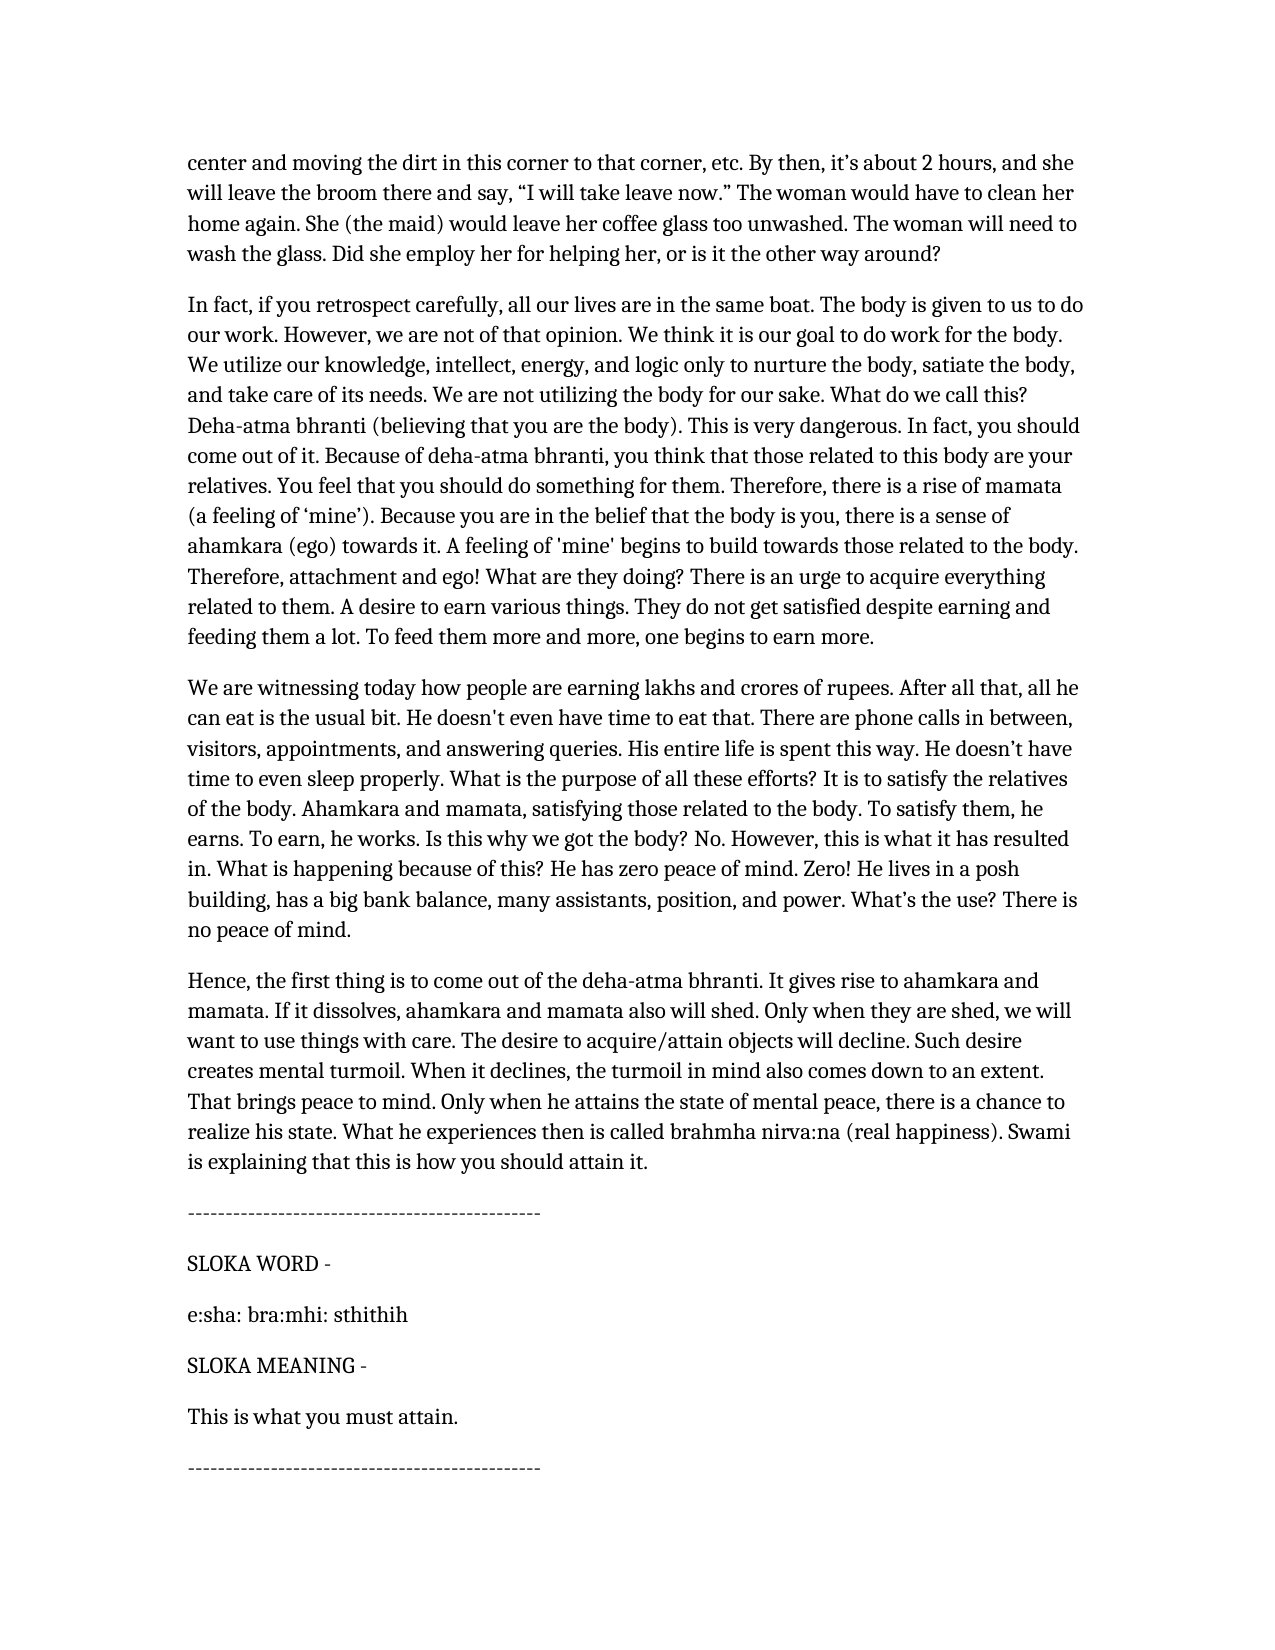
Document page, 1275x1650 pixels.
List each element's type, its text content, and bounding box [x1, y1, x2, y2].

text This is what you must attain. [187, 1404, 1087, 1431]
text ----------------------------------------------- [187, 1200, 1087, 1226]
text SLOKA MEANING - [187, 1353, 1087, 1379]
text Hence, the first thing is to come out of the deha-atma bhranti. It gives rise to ahamkara and mamata. If it dissolves, ahamkara and mamata also will shed. Only when they are shed, we will want to use things with care. The desire to acquire/attain objects will decline. Such desire creates mental turmoil. When it declines, the turmoil in mind also comes down to an extent. That brings peace to mind. Only when he attains the state of mental peace, there is a chance to realize his state. What he experiences then is called brahmha nirva:na (real happiness). Swami is explaining that this is how you should attain it. [187, 968, 1087, 1175]
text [187, 150, 1087, 267]
text ----------------------------------------------- [187, 1455, 1087, 1482]
text SLOKA WORD - [187, 1251, 1087, 1277]
text We are witnessing today how people are earning lakhs and crores of rupees. After all that, all he can eat is the usual bit. He doesn't even have time to eat that. There are phone calls in between, visitors, appointments, and answering queries. His entire life is spent this way. He doesn’t have time to even sleep properly. What is the purpose of all these efforts? It is to satisfy the relatives of the body. Ahamkara and mamata, satisfying those related to the body. To satisfy them, he earns. To earn, he works. Is this why we got the body? No. However, this is what it has resulted in. What is happening because of this? He has zero peace of mind. Zero! He lives in a posh building, has a big bank balance, many assistants, position, and power. What’s the use? There is no peace of mind. [187, 675, 1087, 943]
text In fact, if you retrospect carefully, all our lives are in the same boat. The body is given to us to do our work. However, we are not of that opinion. We think it is our goal to do work for the body. We utilize our knowledge, intellect, energy, and logic only to nurture the body, satiate the body, and take care of its needs. We are not utilizing the body for our sake. What do we call this? Deha-atma bhranti (believing that you are the body). This is very dangerous. In fact, you should come out of it. Because of deha-atma bhranti, you think that those related to this body are your relatives. You feel that you should do something for them. Therefore, there is a rise of mamata (a feeling of ‘mine’). Because you are in the belief that the body is you, there is a sense of ahamkara (ego) towards it. A feeling of 'mine' begins to build towards those related to the body. Therefore, attachment and ego! What are they doing? There is an urge to acquire everything related to them. A desire to earn various things. They do not get satisfied despite earning and feeding them a lot. To feed them more and more, one begins to earn more. [187, 292, 1087, 650]
text e:sha: bra:mhi: sthithih [187, 1302, 1087, 1328]
